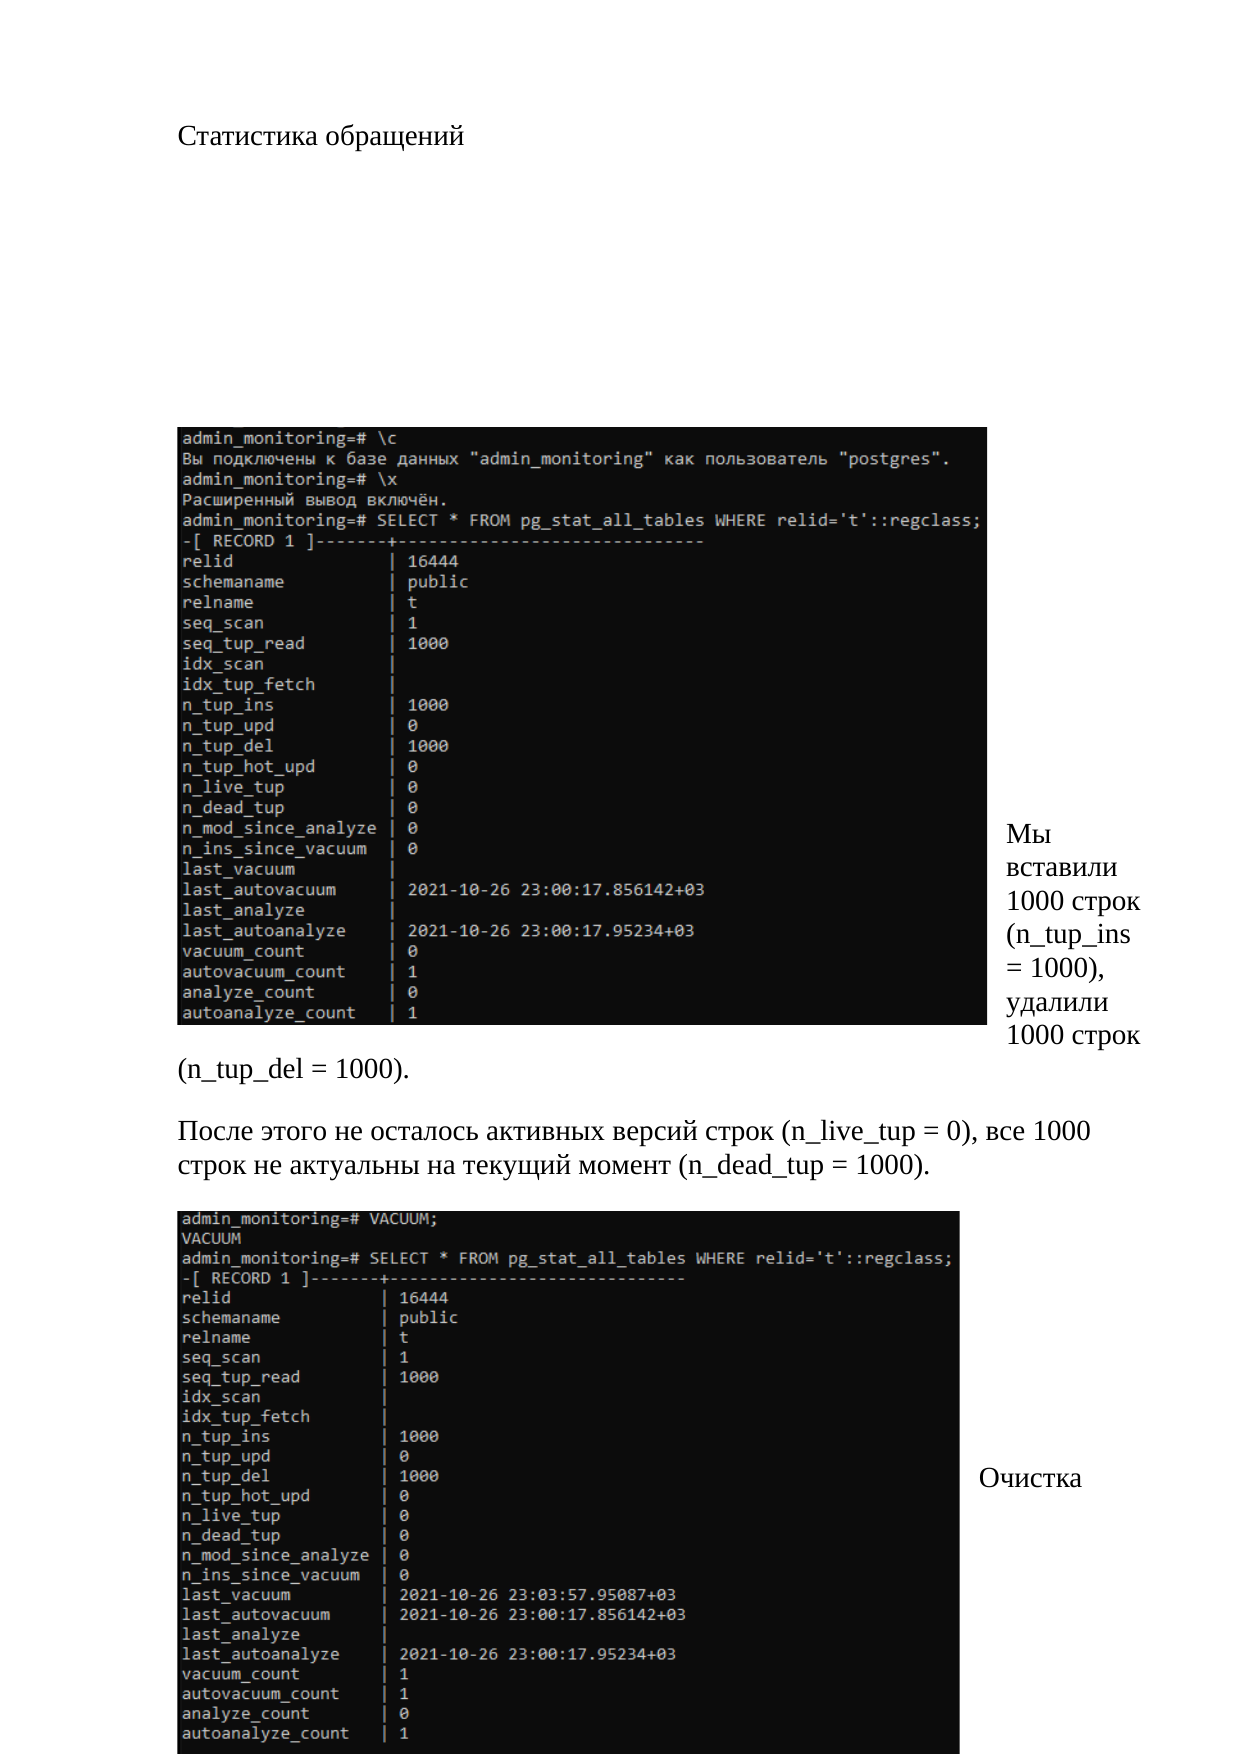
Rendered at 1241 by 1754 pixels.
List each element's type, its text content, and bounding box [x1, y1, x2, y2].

text После этого не осталось активных версий строк (n_live_tup = 0), все 1000 строк не актуальны на текущий момент (n_dead_tup = 1000). [177, 1113, 1152, 1181]
picture [177, 1211, 960, 1754]
text Очистка [960, 1461, 1152, 1494]
text Статистика обращений [177, 118, 1152, 152]
picture [177, 427, 988, 1025]
text Мы вставили 1000 строк (n_tup_ins = 1000), удалили 1000 строк (n_tup_del = 1000). [177, 816, 1152, 1084]
